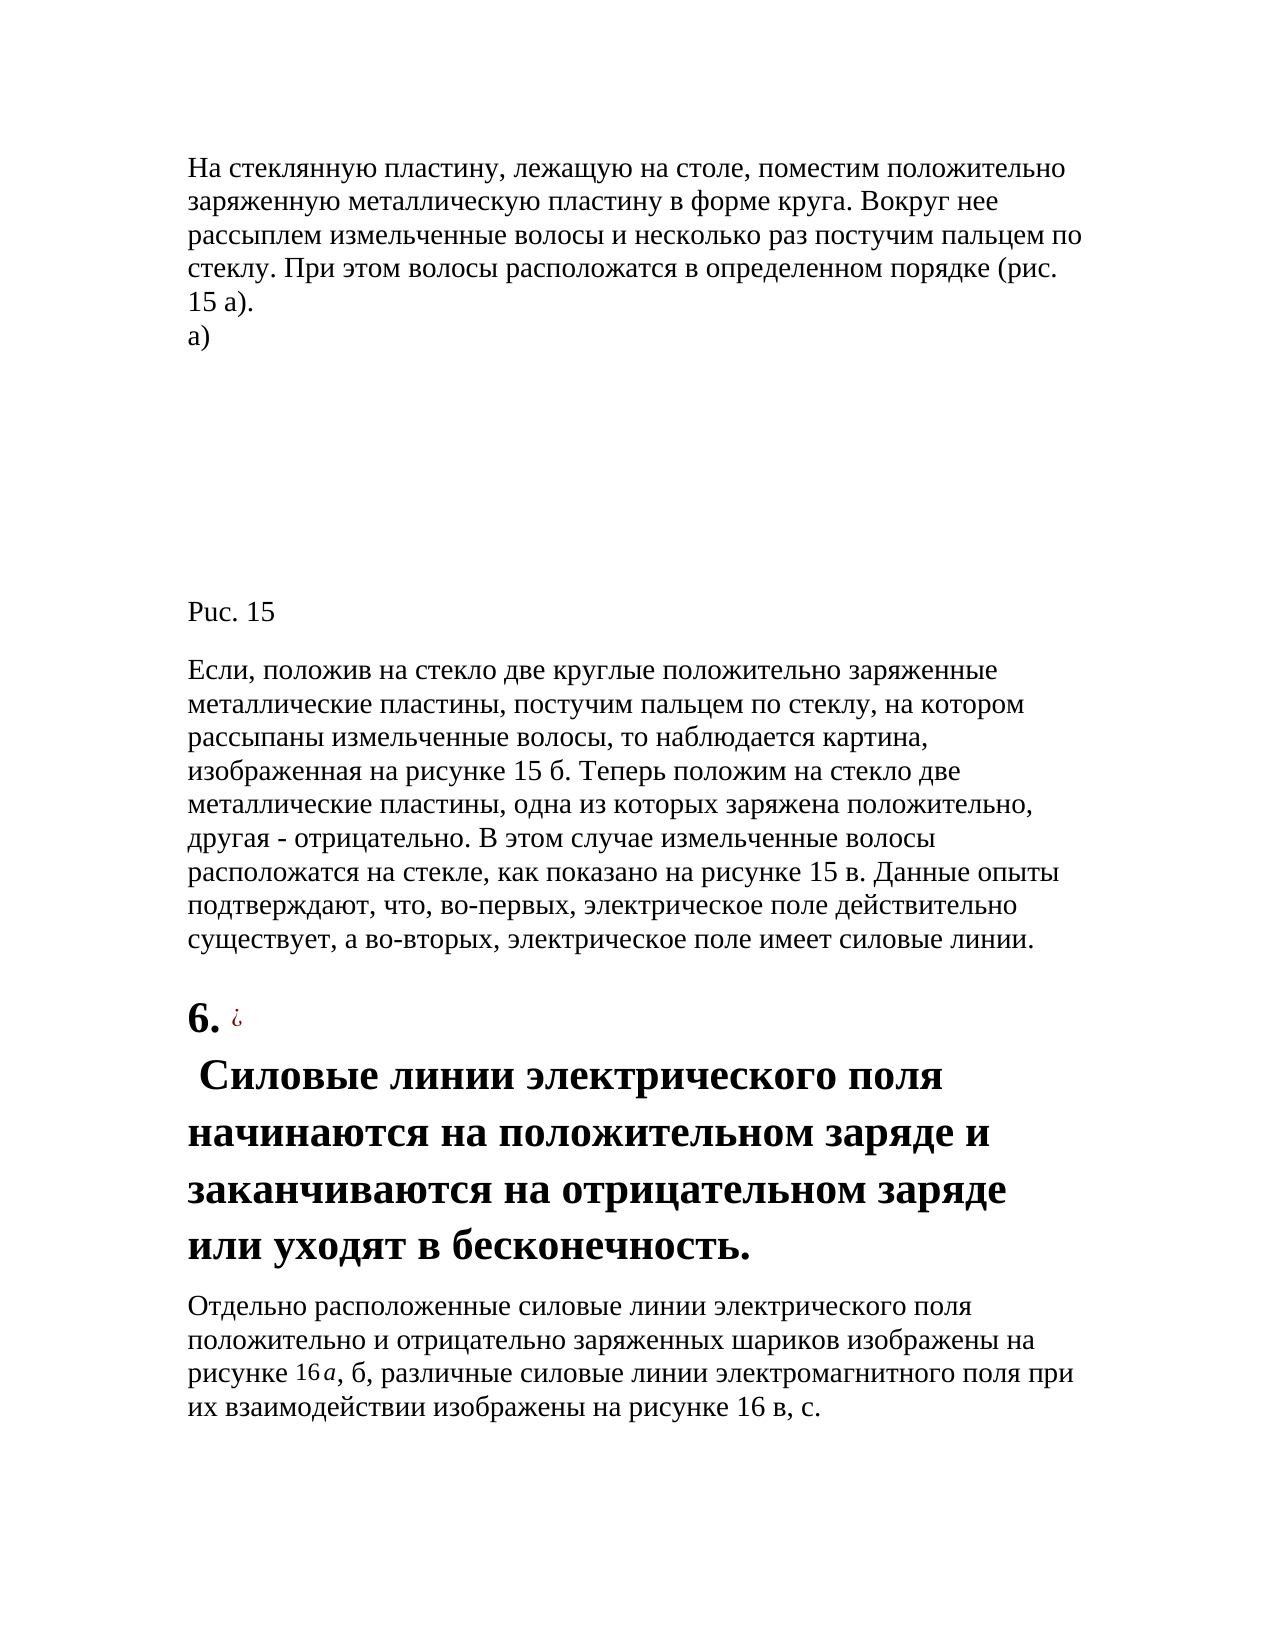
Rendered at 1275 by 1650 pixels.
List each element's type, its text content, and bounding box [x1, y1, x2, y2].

text 6. Силовые линии электрического поля начинаются на положительном заряде и заканчиваются на отрицательном заряде или уходят в бесконечность. [187, 992, 1087, 1269]
text Отдельно расположенные силовые линии электрического поля положительно и отрицательно заряженных шариков изображены на рисунке , б, различные силовые линии электромагнитного поля при их взаимодействии изображены на рисунке 16 в, с. [187, 1288, 1087, 1456]
text Если, положив на стекло две круглые положительно заряженные металлические пластины, постучим пальцем по стеклу, на котором рассыпаны измельченные волосы, то наблюдается картина, изображенная на рисунке 15 б. Теперь положим на стекло две металлические пластины, одна из которых заряжена положительно, другая - отрицательно. В этом случае измельченные волосы расположатся на стекле, как показано на рисунке 15 в. Данные опыты подтверждают, что, во-первых, электрическое поле действительно существует, а во-вторых, электрическое поле имеет силовые линии. [187, 652, 1087, 954]
text Puc. 15 [187, 594, 1087, 627]
text На стеклянную пластину, лежащую на столе, поместим положительно заряженную металлическую пластину в форме круга. Вокруг нее рассыплем измельченные волосы и несколько раз постучим пальцем по стеклу. При этом волосы расположатся в определенном порядке (рис. 15 a). a) [187, 150, 1087, 385]
